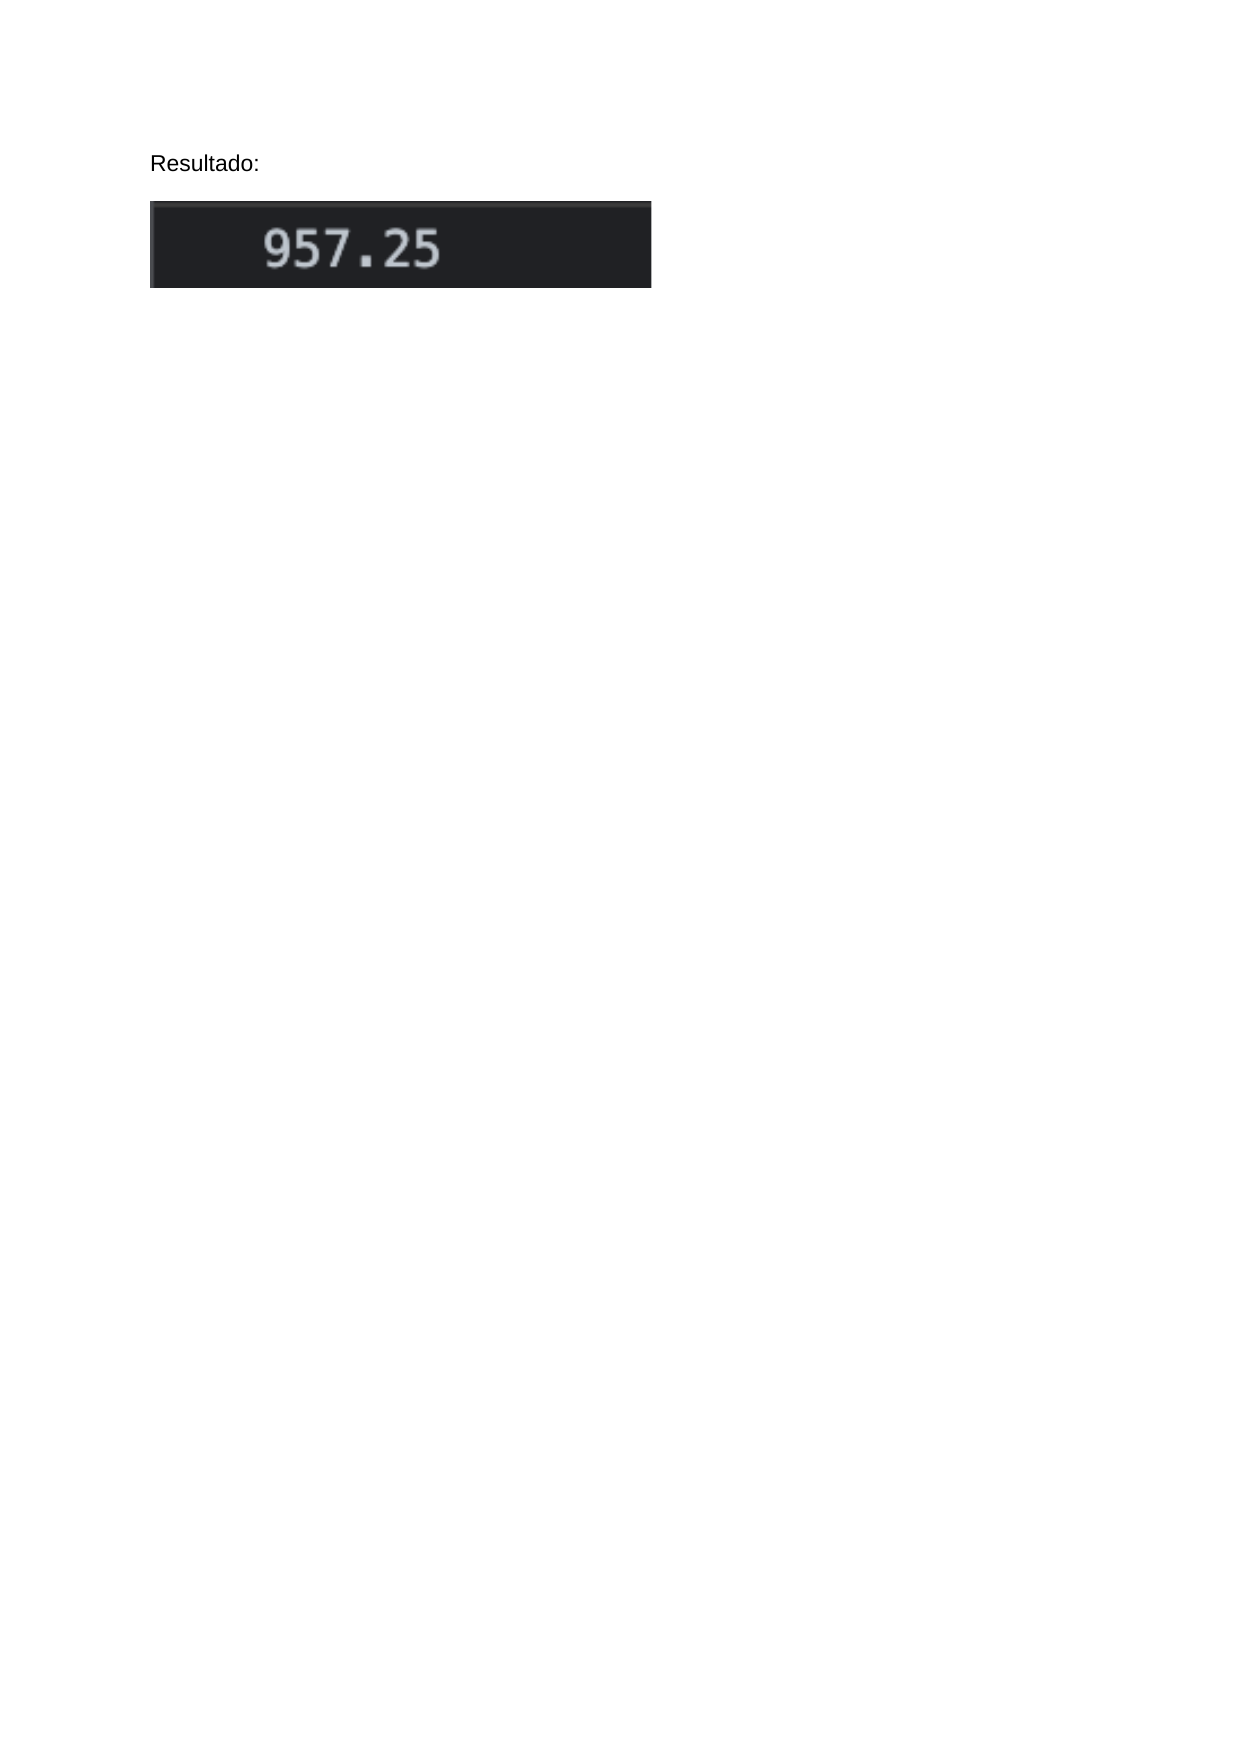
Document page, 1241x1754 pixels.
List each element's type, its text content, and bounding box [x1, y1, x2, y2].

text Resultado: [150, 150, 1090, 176]
picture [150, 201, 652, 288]
